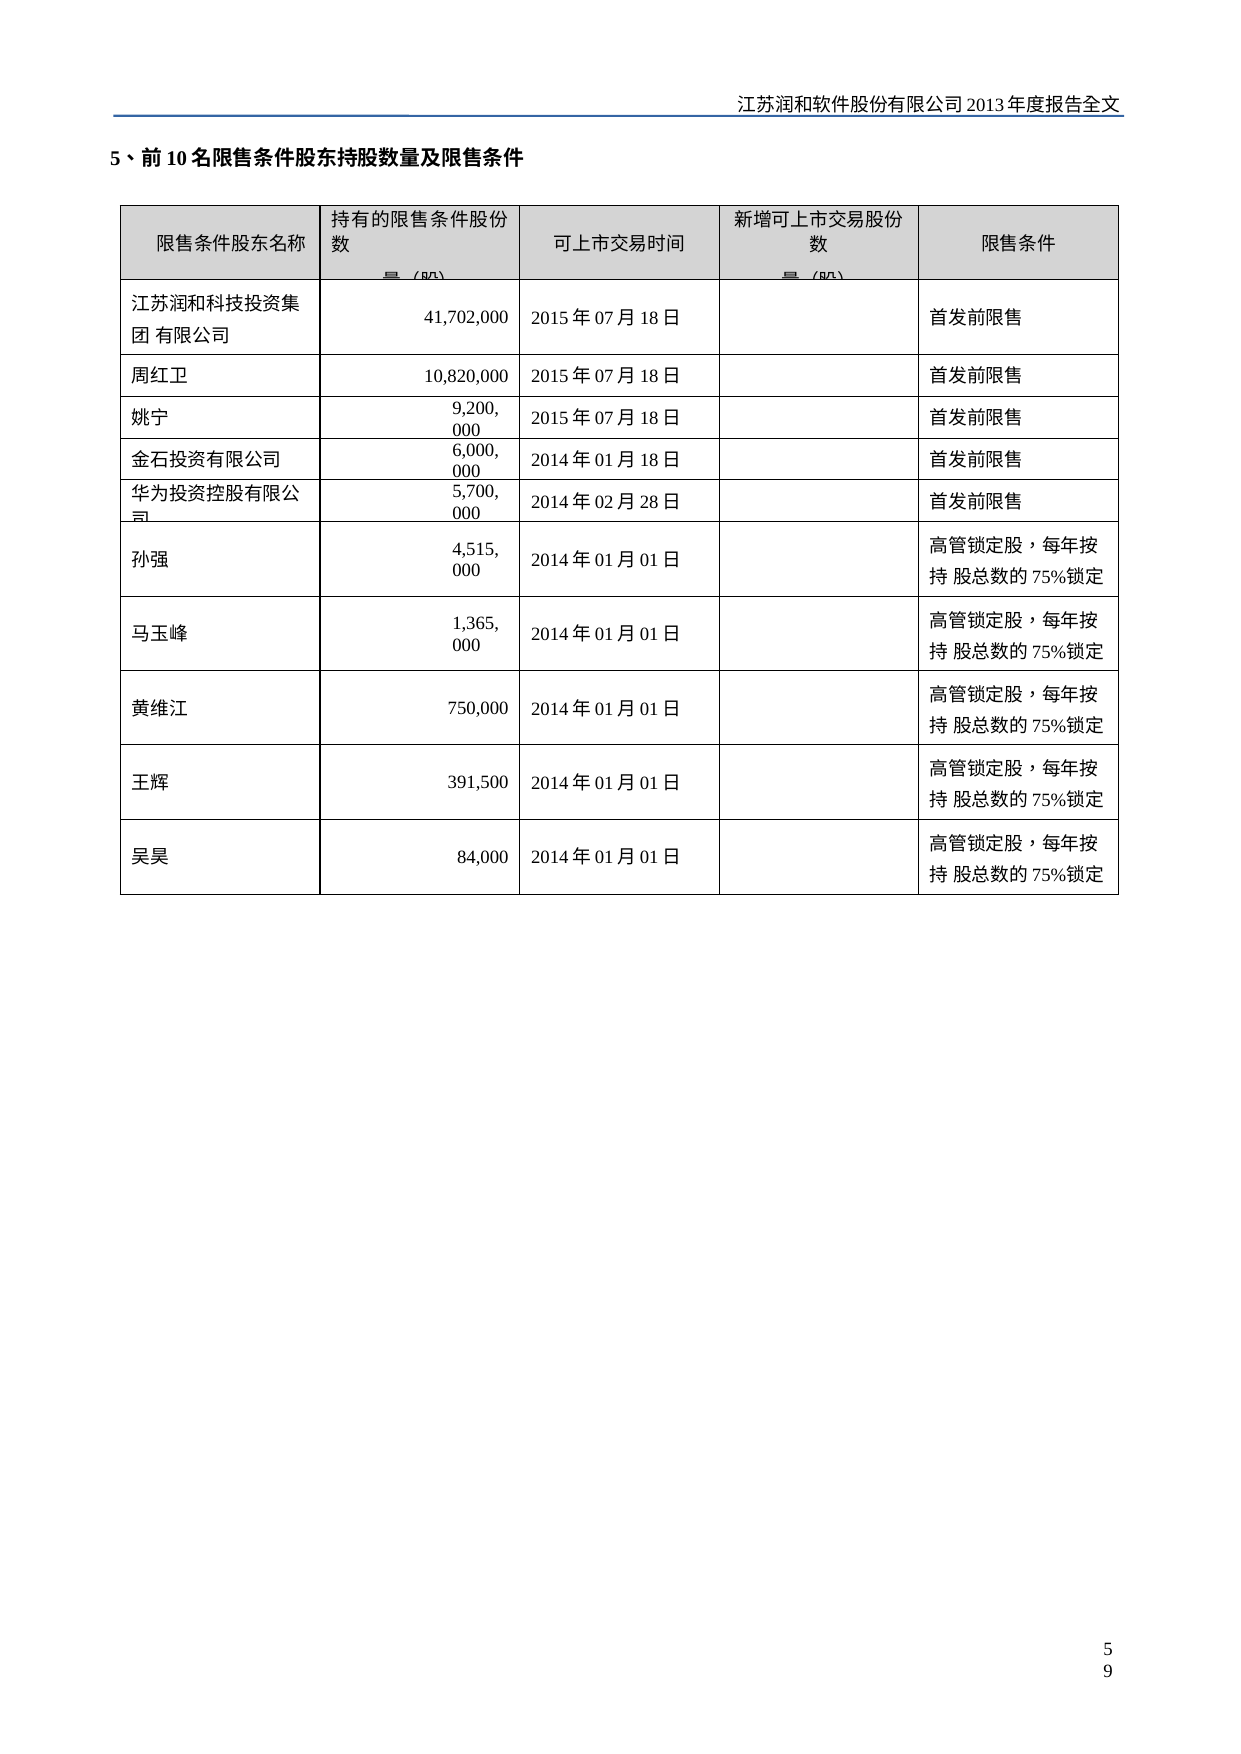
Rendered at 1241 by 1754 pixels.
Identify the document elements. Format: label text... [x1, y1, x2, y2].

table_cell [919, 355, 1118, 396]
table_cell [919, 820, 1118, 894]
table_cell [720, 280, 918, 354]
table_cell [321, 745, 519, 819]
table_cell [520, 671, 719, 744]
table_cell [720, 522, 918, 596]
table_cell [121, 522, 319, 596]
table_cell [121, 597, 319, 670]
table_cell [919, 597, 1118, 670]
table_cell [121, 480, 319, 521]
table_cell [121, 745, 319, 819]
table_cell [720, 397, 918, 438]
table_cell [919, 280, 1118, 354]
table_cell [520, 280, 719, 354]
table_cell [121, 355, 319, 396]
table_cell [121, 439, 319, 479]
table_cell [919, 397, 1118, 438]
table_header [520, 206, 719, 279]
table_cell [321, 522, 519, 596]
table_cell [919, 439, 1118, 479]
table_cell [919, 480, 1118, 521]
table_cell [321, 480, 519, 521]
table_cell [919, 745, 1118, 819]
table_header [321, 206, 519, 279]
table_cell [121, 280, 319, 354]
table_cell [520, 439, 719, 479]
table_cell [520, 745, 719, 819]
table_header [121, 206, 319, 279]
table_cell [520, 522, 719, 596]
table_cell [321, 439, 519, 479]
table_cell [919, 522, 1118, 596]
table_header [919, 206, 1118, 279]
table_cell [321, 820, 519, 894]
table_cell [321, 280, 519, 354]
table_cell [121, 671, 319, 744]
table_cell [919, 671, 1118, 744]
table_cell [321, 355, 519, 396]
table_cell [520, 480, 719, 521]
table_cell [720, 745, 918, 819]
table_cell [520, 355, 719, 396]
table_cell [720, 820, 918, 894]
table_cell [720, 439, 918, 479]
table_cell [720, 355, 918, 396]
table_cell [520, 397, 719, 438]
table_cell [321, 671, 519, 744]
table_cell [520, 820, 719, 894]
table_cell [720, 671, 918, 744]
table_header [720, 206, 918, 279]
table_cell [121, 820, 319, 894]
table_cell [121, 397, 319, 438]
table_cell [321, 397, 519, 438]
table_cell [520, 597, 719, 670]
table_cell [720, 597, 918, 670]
text 5、前10名限售条件股东持股数量及限售条件 [110, 143, 1129, 172]
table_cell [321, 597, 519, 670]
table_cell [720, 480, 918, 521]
